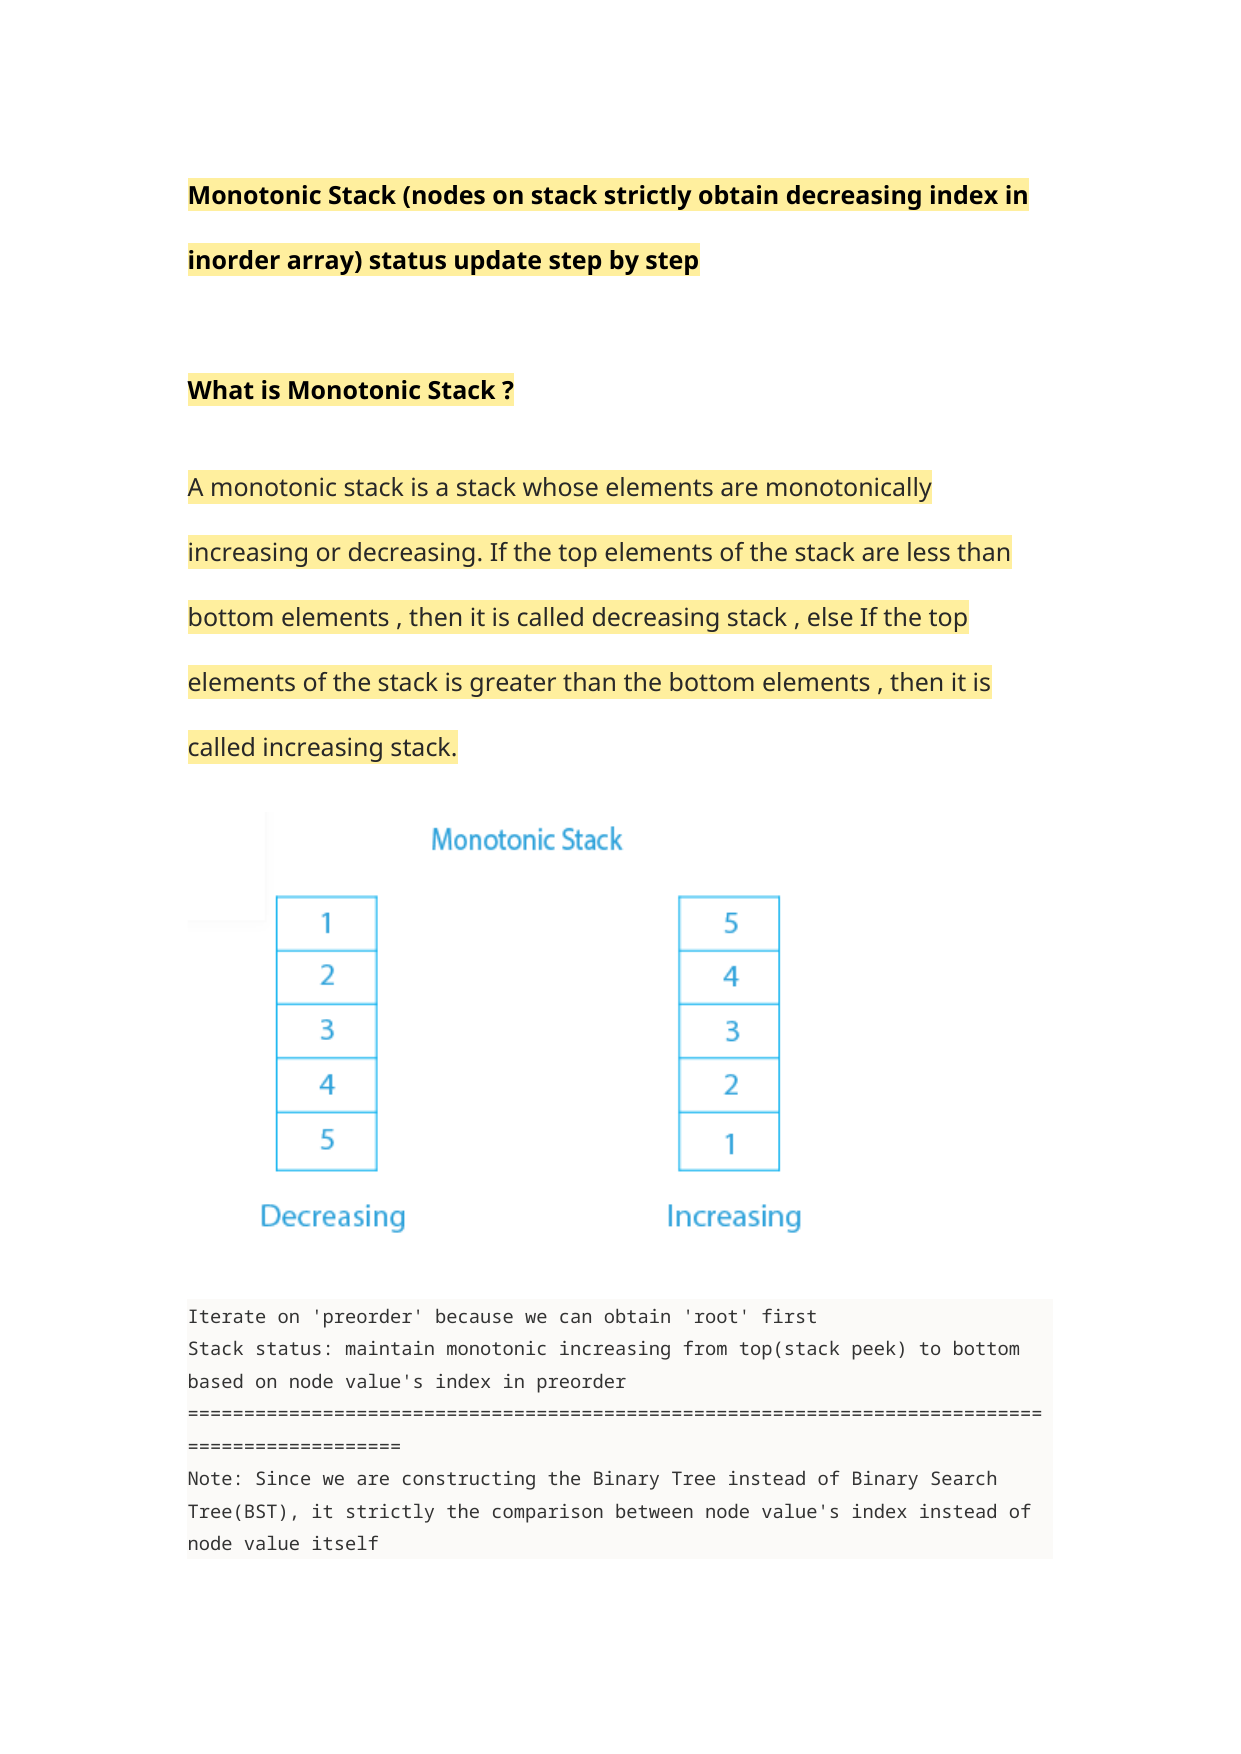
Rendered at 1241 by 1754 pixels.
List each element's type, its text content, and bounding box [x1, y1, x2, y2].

text =============================================================================================== [187, 1397, 1053, 1462]
text What is Monotonic Stack ? [187, 357, 1053, 422]
text Stack status: maintain monotonic increasing from top(stack peek) to bottom based on node value's index in preorder [187, 1332, 1053, 1397]
text A monotonic stack is a stack whose elements are monotonically increasing or decreasing. If the top elements of the stack are less than bottom elements , then it is called decreasing stack , else If the top elements of the stack is greater than the bottom elements , then it is called increasing stack. [187, 454, 1053, 779]
picture [187, 812, 871, 1247]
text Iterate on 'preorder' because we can obtain 'root' first [187, 1299, 1053, 1332]
text Monotonic Stack (nodes on stack strictly obtain decreasing index in inorder array) status update step by step [187, 162, 1053, 292]
text Note: Since we are constructing the Binary Tree instead of Binary Search Tree(BST), it strictly the comparison between node value's index instead of node value itself [187, 1462, 1053, 1559]
